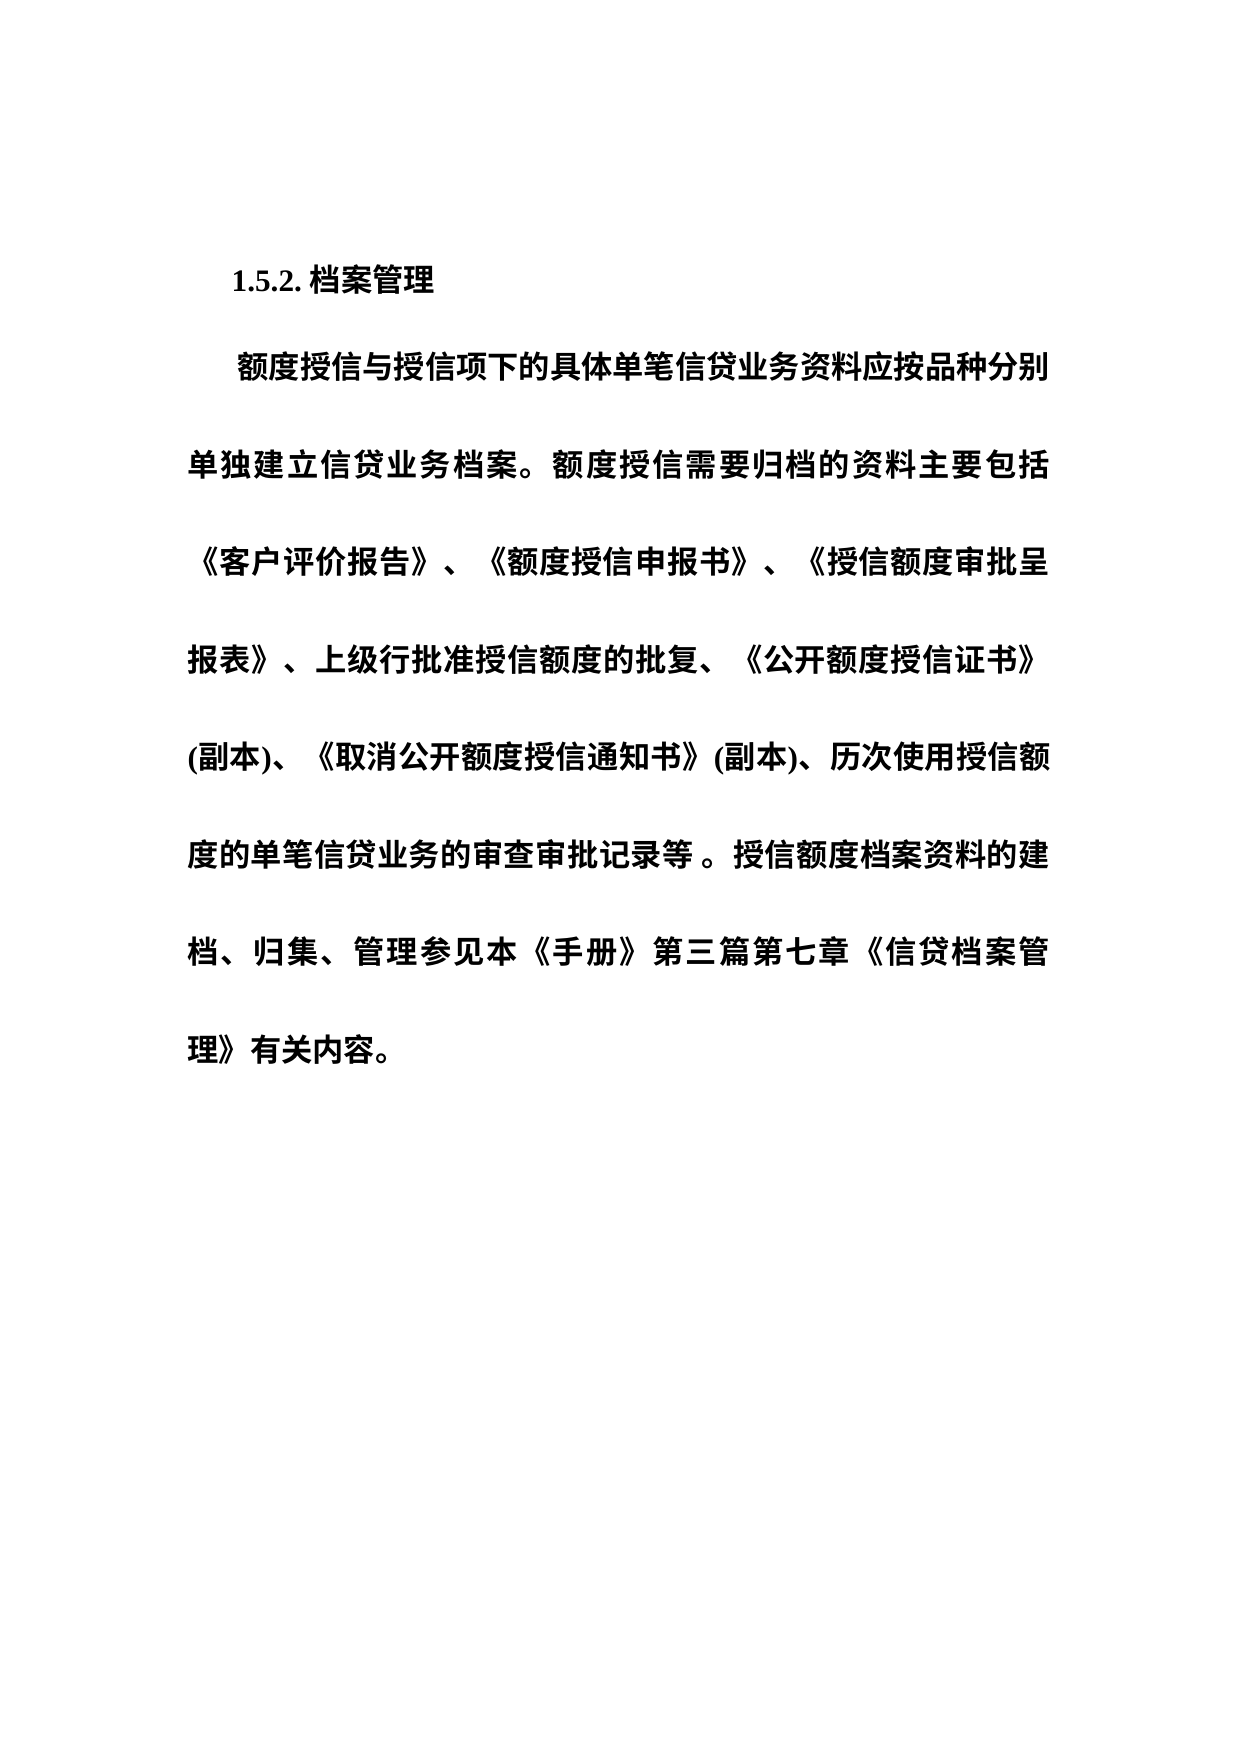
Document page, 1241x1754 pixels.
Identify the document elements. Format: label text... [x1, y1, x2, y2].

text 1.5.2. 档案管理 [187, 245, 1050, 310]
text 额度授信与授信项下的具体单笔信贷业务资料应按品种分别单独建立信贷业务档案。额度授信需要归档的资料主要包括《客户评价报告》、《额度授信申报书》、《授信额度审批呈报表》、上级行批准授信额度的批复、《公开额度授信证书》(副本)、《取消公开额度授信通知书》(副本)、历次使用授信额度的单笔信贷业务的审查审批记录等 。授信额度档案资料的建档、归集、管理参见本《手册》第三篇第七章《信贷档案管理》有关内容。 [187, 332, 1050, 1080]
